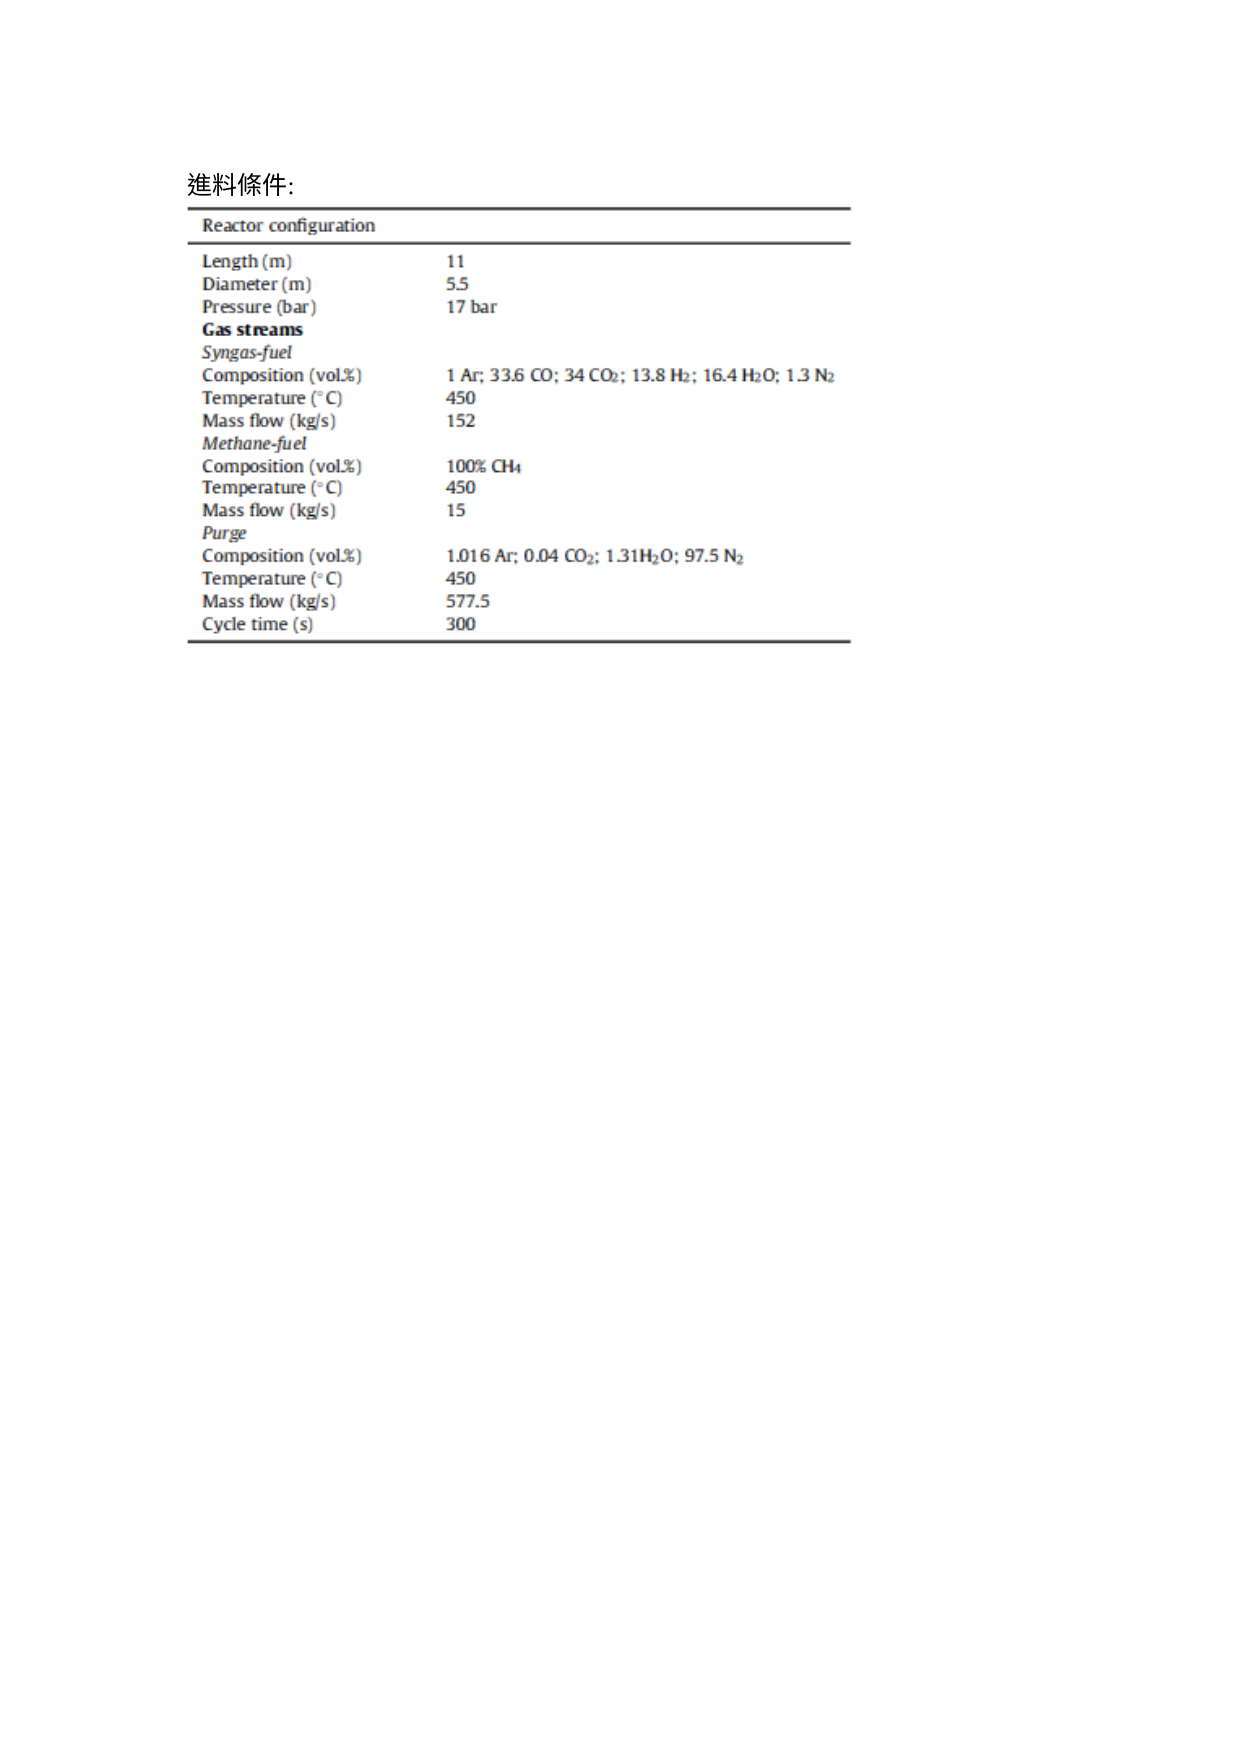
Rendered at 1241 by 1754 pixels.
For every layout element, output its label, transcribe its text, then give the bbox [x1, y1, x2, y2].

picture [187, 202, 874, 650]
text 進料條件: [187, 164, 1053, 202]
